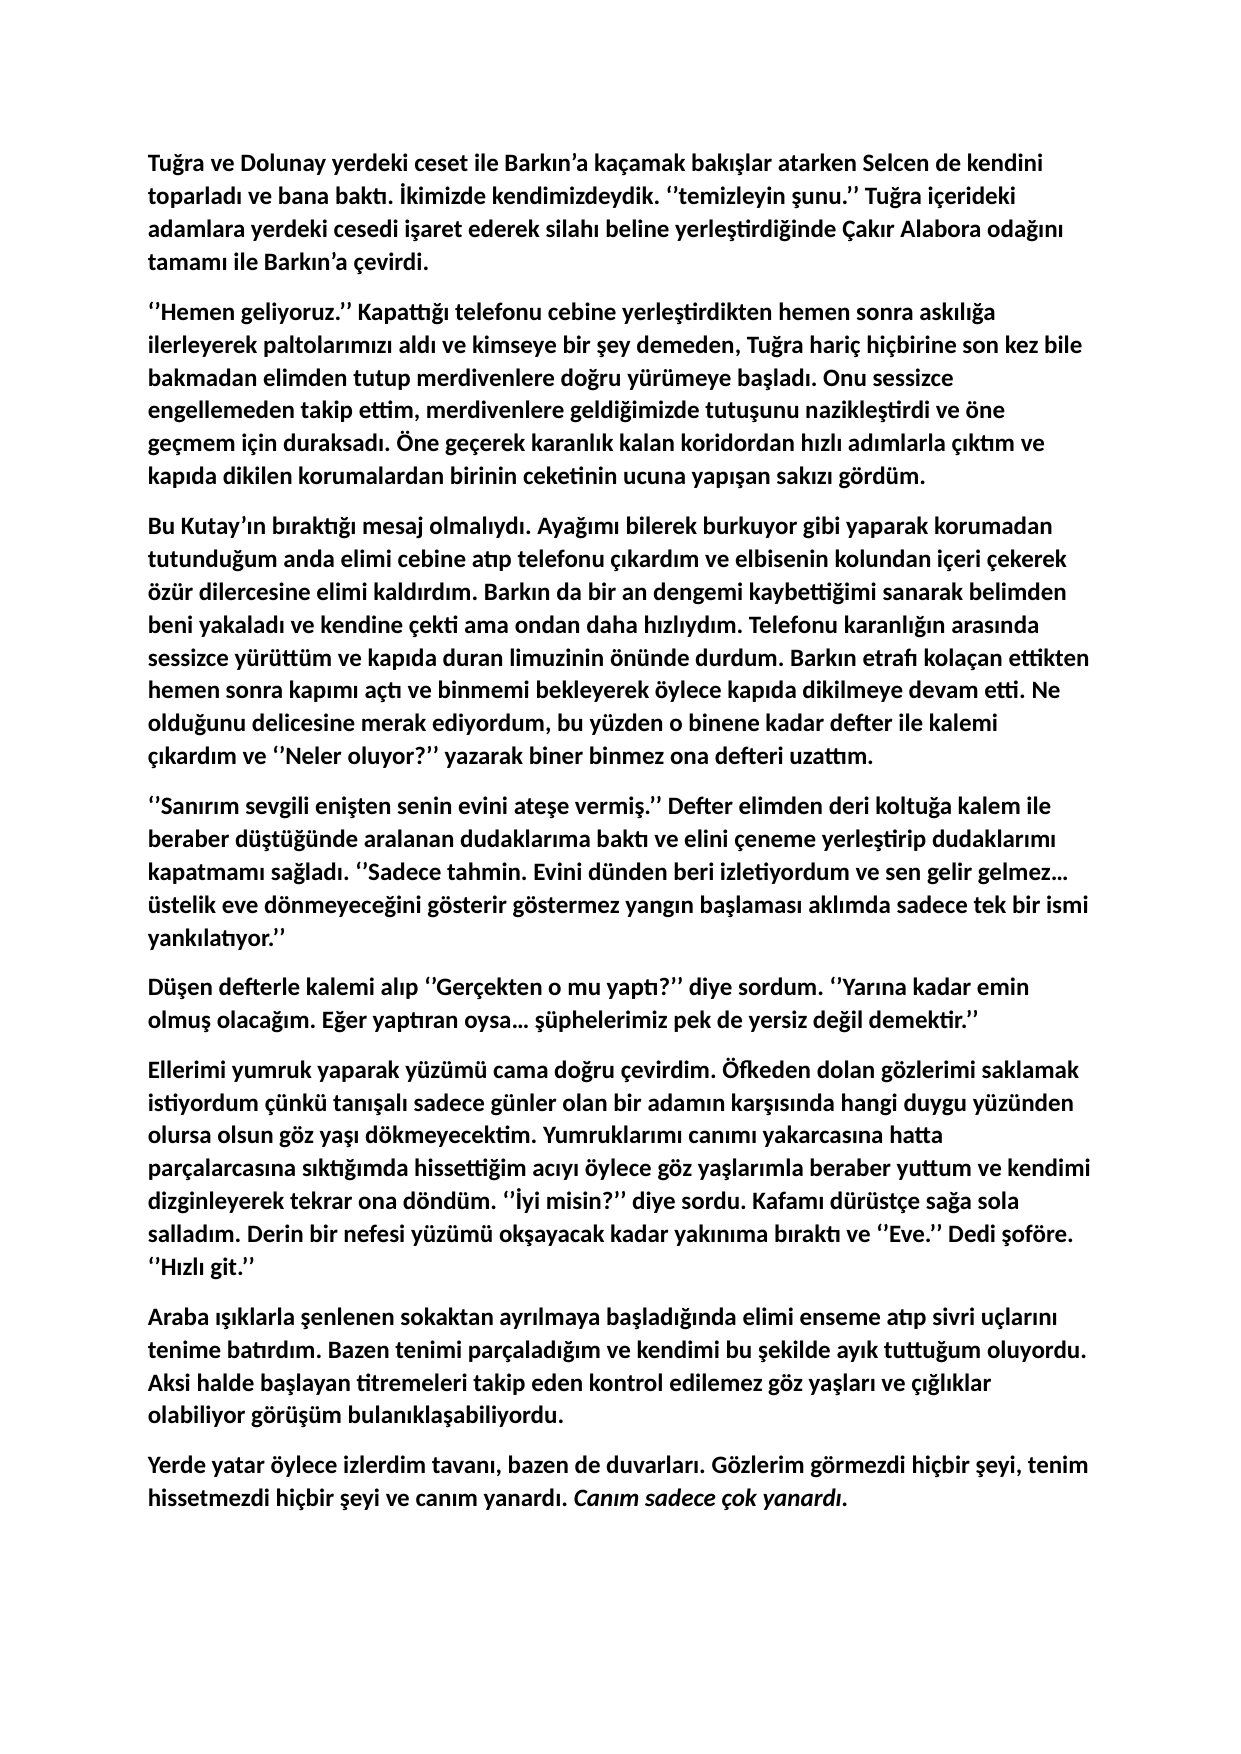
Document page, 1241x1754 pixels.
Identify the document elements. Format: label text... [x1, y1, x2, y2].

text Tuğra ve Dolunay yerdeki ceset ile Barkın’a kaçamak bakışlar atarken Selcen de kendini toparladı ve bana baktı. İkimizde kendimizdeydik. ‘’temizleyin şunu.’’ Tuğra içerideki adamlara yerdeki cesedi işaret ederek silahı beline yerleştirdiğinde Çakır Alabora odağını tamamı ile Barkın’a çevirdi. [148, 148, 1093, 277]
text Yerde yatar öylece izlerdim tavanı, bazen de duvarları. Gözlerim görmezdi hiçbir şeyi, tenim hissetmezdi hiçbir şeyi ve canım yanardı. Canım sadece çok yanardı. [148, 1449, 1093, 1513]
text Araba ışıklarla şenlenen sokaktan ayrılmaya başladığında elimi enseme atıp sivri uçlarını tenime batırdım. Bazen tenimi parçaladığım ve kendimi bu şekilde ayık tuttuğum oluyordu. Aksi halde başlayan titremeleri takip eden kontrol edilemez göz yaşları ve çığlıklar olabiliyor görüşüm bulanıklaşabiliyordu. [148, 1301, 1093, 1430]
text Bu Kutay’ın bıraktığı mesaj olmalıydı. Ayağımı bilerek burkuyor gibi yaparak korumadan tutunduğum anda elimi cebine atıp telefonu çıkardım ve elbisenin kolundan içeri çekerek özür dilercesine elimi kaldırdım. Barkın da bir an dengemi kaybettiğimi sanarak belimden beni yakaladı ve kendine çekti ama ondan daha hızlıydım. Telefonu karanlığın arasında sessizce yürüttüm ve kapıda duran limuzinin önünde durdum. Barkın etrafı kolaçan ettikten hemen sonra kapımı açtı ve binmemi bekleyerek öylece kapıda dikilmeye devam etti. Ne olduğunu delicesine merak ediyordum, bu yüzden o binene kadar defter ile kalemi çıkardım ve ‘’Neler oluyor?’’ yazarak biner binmez ona defteri uzattım. [148, 510, 1093, 771]
text ‘’Hemen geliyoruz.’’ Kapattığı telefonu cebine yerleştirdikten hemen sonra askılığa ilerleyerek paltolarımızı aldı ve kimseye bir şey demeden, Tuğra hariç hiçbirine son kez bile bakmadan elimden tutup merdivenlere doğru yürümeye başladı. Onu sessizce engellemeden takip ettim, merdivenlere geldiğimizde tutuşunu nazikleştirdi ve öne geçmem için duraksadı. Öne geçerek karanlık kalan koridordan hızlı adımlarla çıktım ve kapıda dikilen korumalardan birinin ceketinin ucuna yapışan sakızı gördüm. [148, 296, 1093, 491]
text ‘’Sanırım sevgili enişten senin evini ateşe vermiş.’’ Defter elimden deri koltuğa kalem ile beraber düştüğünde aralanan dudaklarıma baktı ve elini çeneme yerleştirip dudaklarımı kapatmamı sağladı. ‘’Sadece tahmin. Evini dünden beri izletiyordum ve sen gelir gelmez… üstelik eve dönmeyeceğini gösterir göstermez yangın başlaması aklımda sadece tek bir ismi yankılatıyor.’’ [148, 790, 1093, 952]
text Ellerimi yumruk yaparak yüzümü cama doğru çevirdim. Öfkeden dolan gözlerimi saklamak istiyordum çünkü tanışalı sadece günler olan bir adamın karşısında hangi duygu yüzünden olursa olsun göz yaşı dökmeyecektim. Yumruklarımı canımı yakarcasına hatta parçalarcasına sıktığımda hissettiğim acıyı öylece göz yaşlarımla beraber yuttum ve kendimi dizginleyerek tekrar ona döndüm. ‘’İyi misin?’’ diye sordu. Kafamı dürüstçe sağa sola salladım. Derin bir nefesi yüzümü okşayacak kadar yakınıma bıraktı ve ‘’Eve.’’ Dedi şoföre. ‘’Hızlı git.’’ [148, 1054, 1093, 1282]
text Düşen defterle kalemi alıp ‘’Gerçekten o mu yaptı?’’ diye sordum. ‘’Yarına kadar emin olmuş olacağım. Eğer yaptıran oysa… şüphelerimiz pek de yersiz değil demektir.’’ [148, 971, 1093, 1035]
